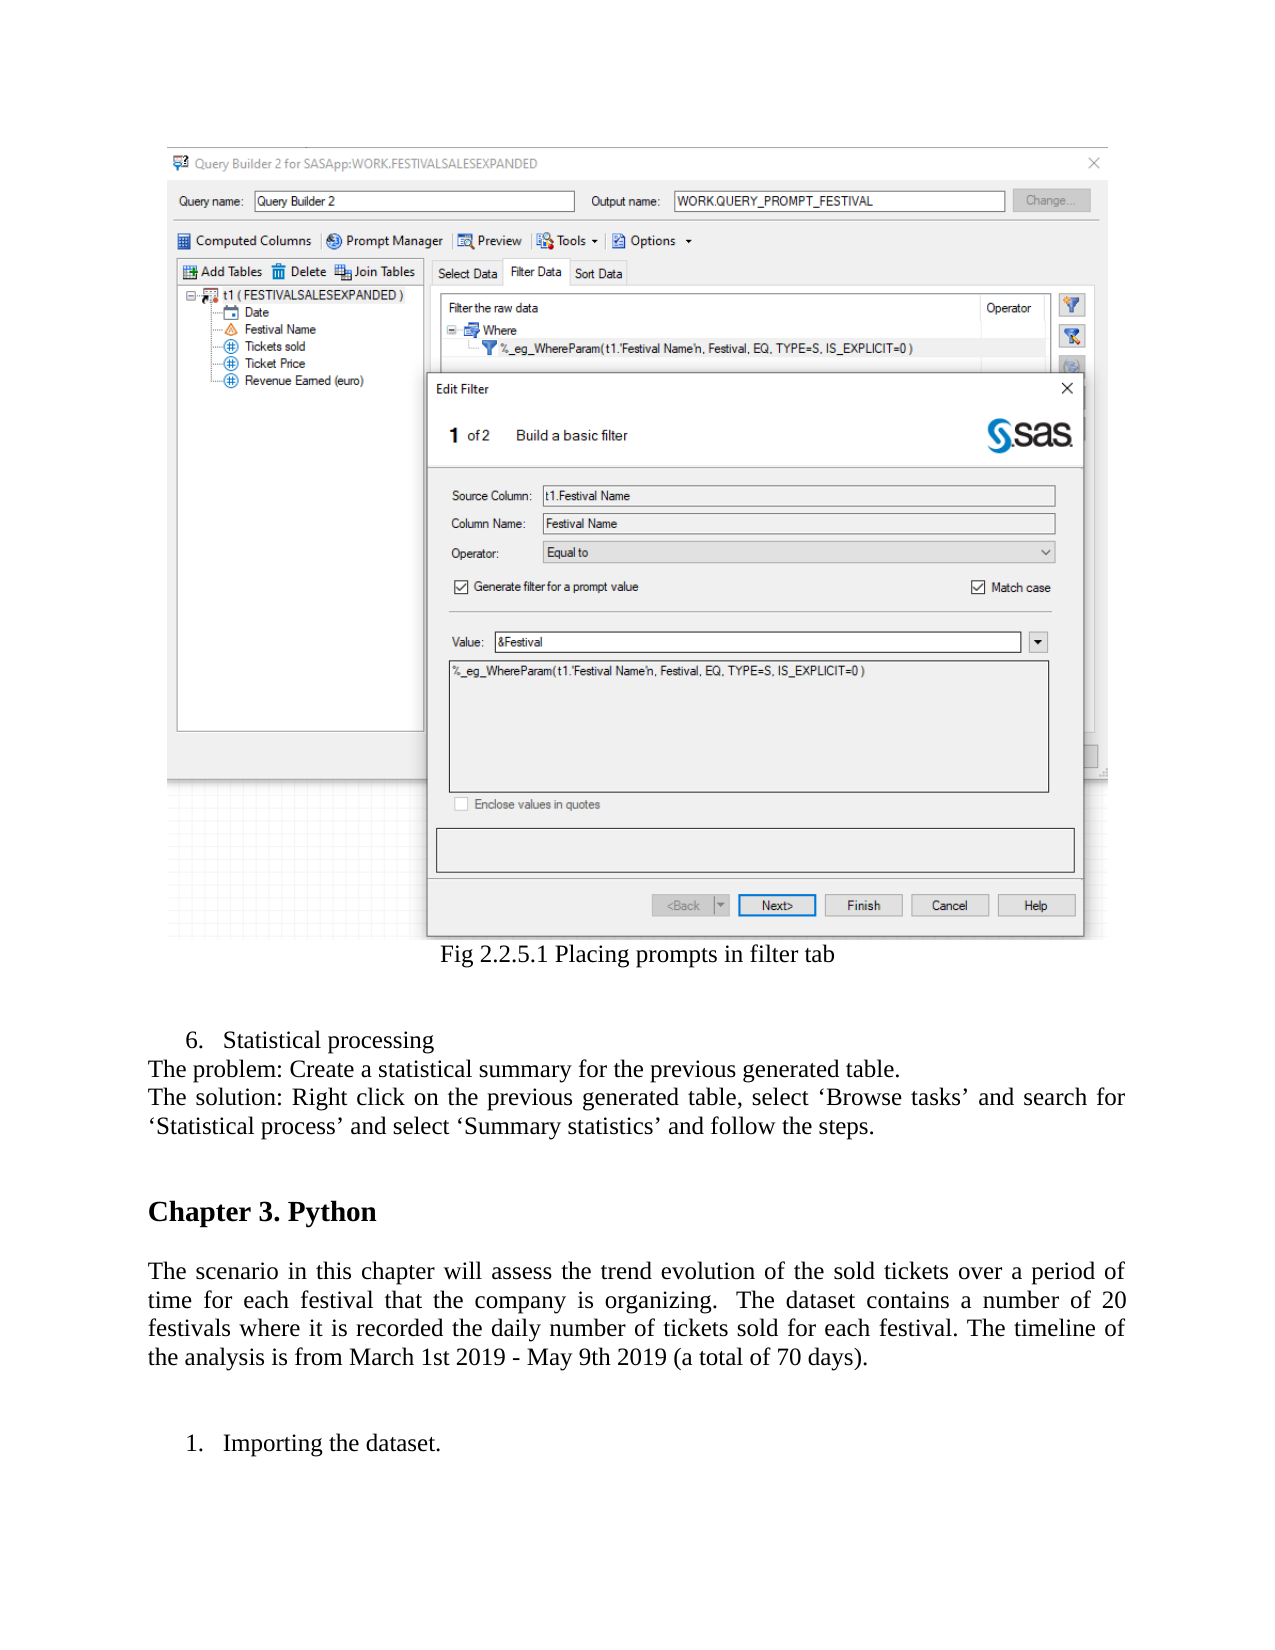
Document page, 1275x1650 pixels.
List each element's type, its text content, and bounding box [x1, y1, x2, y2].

list Importing the dataset. [185, 1428, 1127, 1457]
text Fig 2.2.5.1 Placing prompts in filter tab [148, 939, 1127, 968]
text The solution: Right click on the previous generated table, select ‘Browse tasks’ and search for ‘Statistical process’ and select ‘Summary statistics’ and follow the steps. [148, 1082, 1127, 1140]
picture [167, 147, 1108, 940]
text The scenario in this chapter will assess the trend evolution of the sold tickets over a period of time for each festival that the company is organizing. The dataset contains a number of 20 festivals where it is recorded the daily number of tickets sold for each festival. The timeline of the analysis is from March 1st 2019 - May 9th 2019 (a total of 70 days). [148, 1256, 1127, 1371]
list Statistical processing [185, 1025, 1127, 1054]
text Chapter 3. Python [148, 1194, 1127, 1227]
text The problem: Create a statistical summary for the previous generated table. [148, 1054, 1127, 1082]
